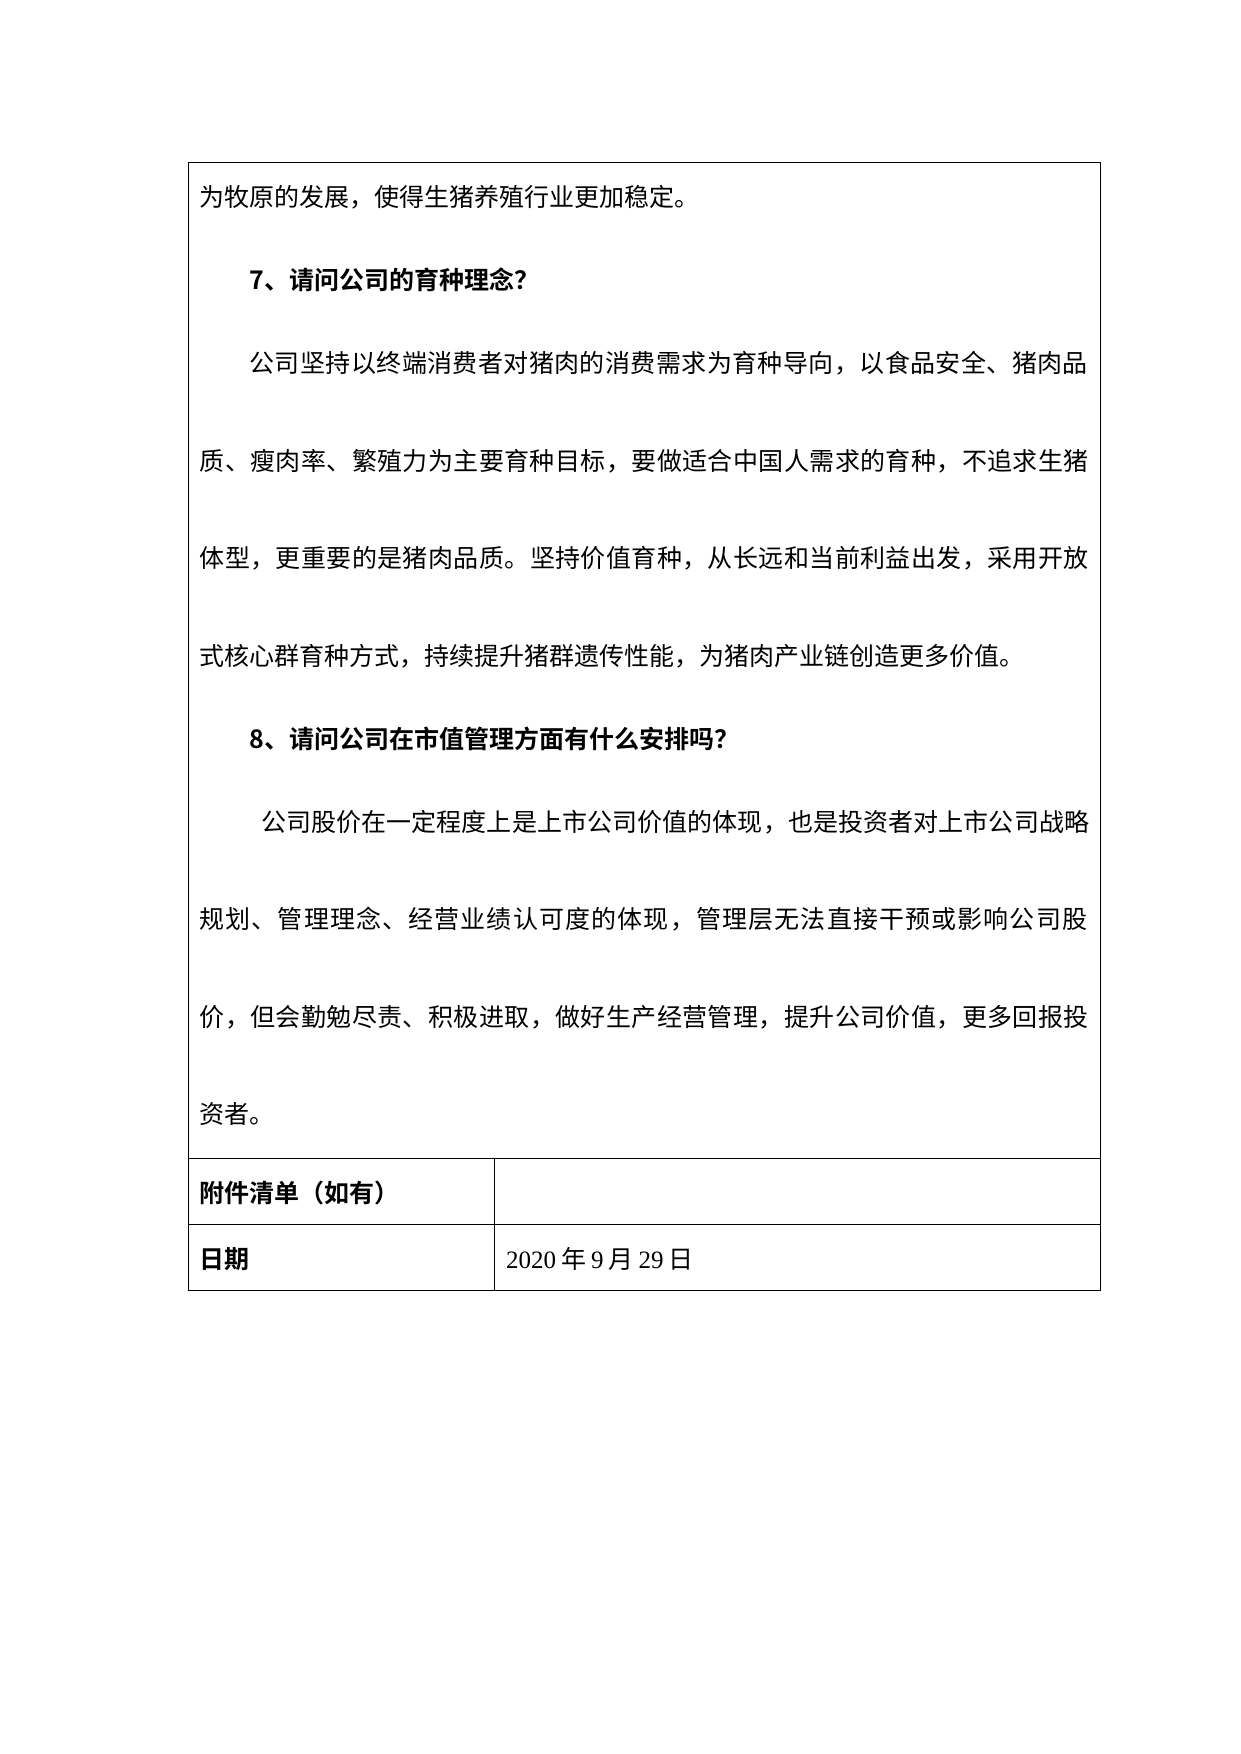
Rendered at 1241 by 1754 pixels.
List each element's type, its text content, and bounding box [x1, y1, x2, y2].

table_cell 日期 [189, 1225, 494, 1290]
table_cell 2020年9月29日 [495, 1225, 1100, 1290]
table_cell [495, 1159, 1100, 1224]
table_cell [189, 163, 1100, 1158]
table_cell 附件清单（如有） [189, 1159, 494, 1224]
